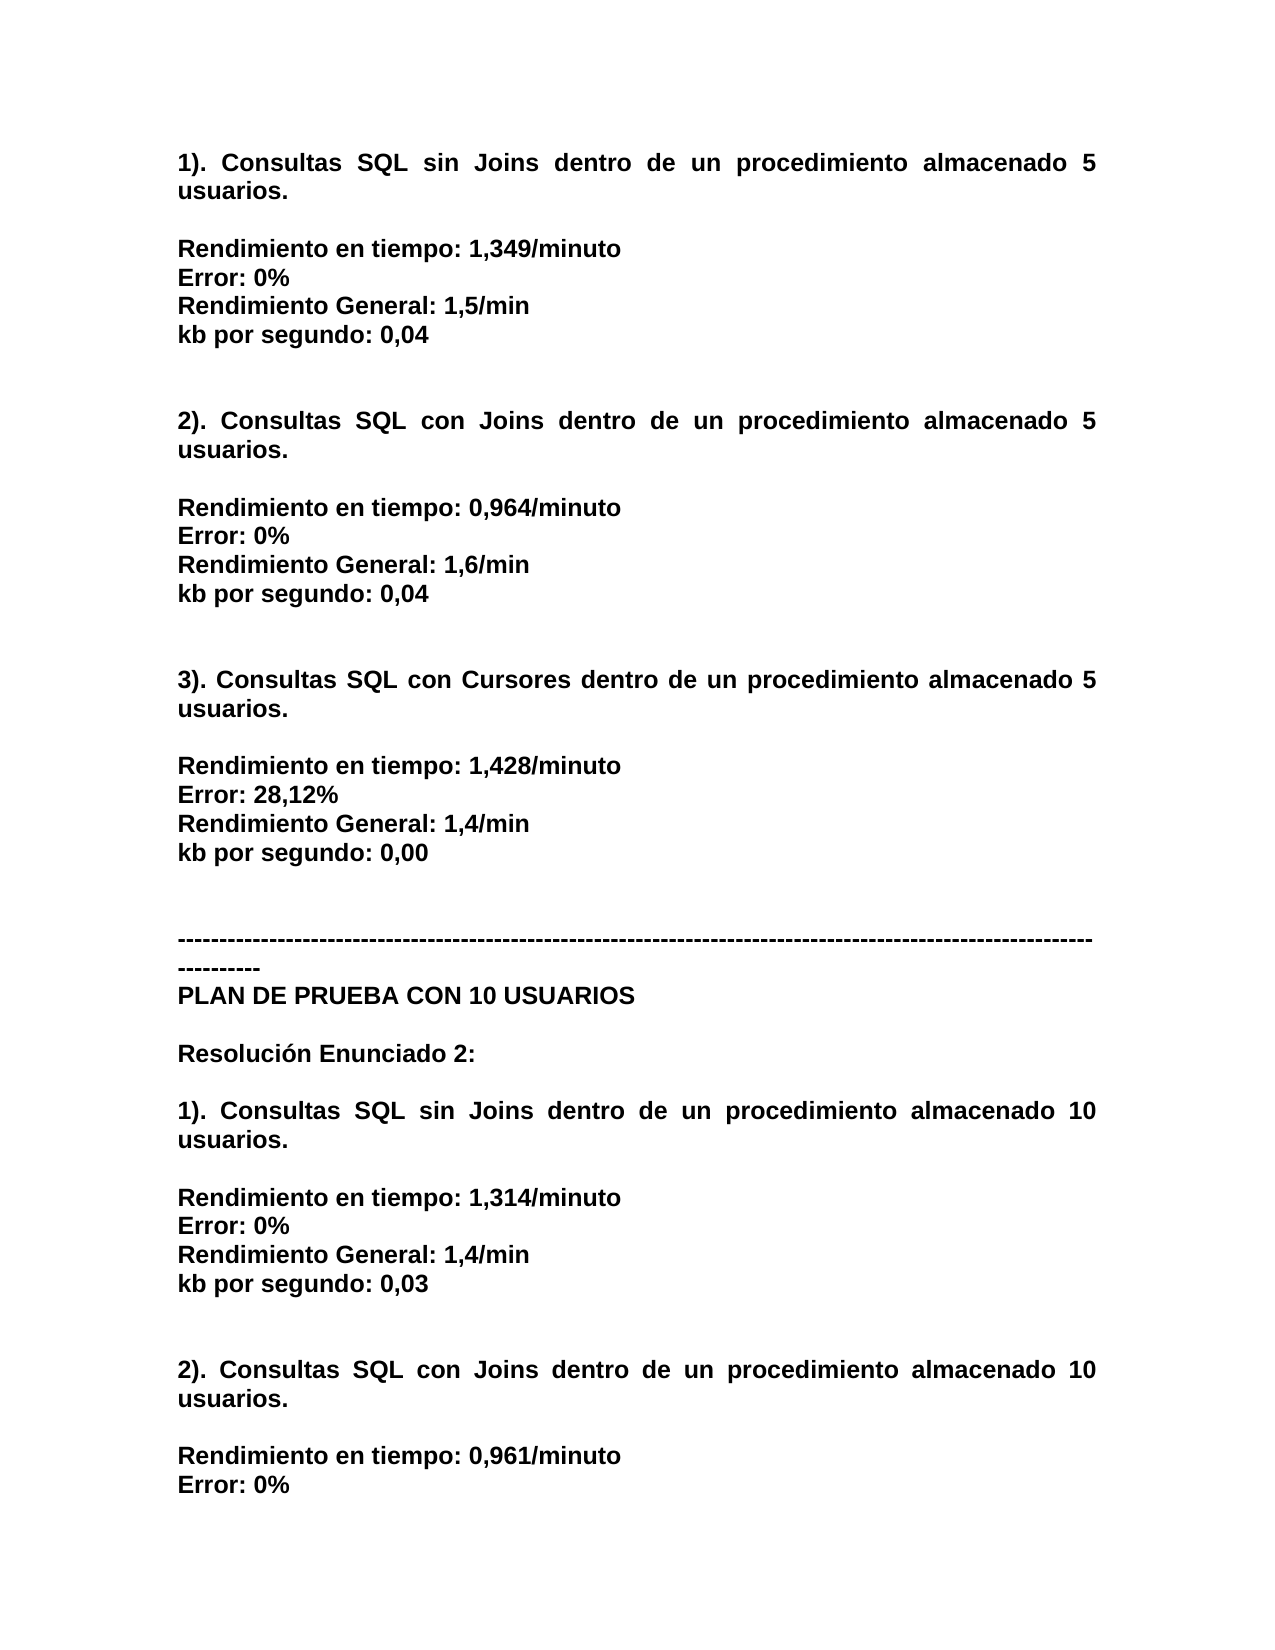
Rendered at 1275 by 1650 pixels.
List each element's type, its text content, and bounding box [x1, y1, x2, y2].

text Rendimiento en tiempo: 1,428/minuto [177, 751, 1098, 780]
text 2). Consultas SQL con Joins dentro de un procedimiento almacenado 5 usuarios. [177, 406, 1098, 464]
text Error: 0% [177, 521, 1098, 550]
text 1). Consultas SQL sin Joins dentro de un procedimiento almacenado 10 usuarios. [177, 1096, 1098, 1154]
text Rendimiento General: 1,6/min [177, 550, 1098, 579]
text 2). Consultas SQL con Joins dentro de un procedimiento almacenado 10 usuarios. [177, 1355, 1098, 1413]
text 3). Consultas SQL con Cursores dentro de un procedimiento almacenado 5 usuarios. [177, 665, 1098, 723]
text Rendimiento en tiempo: 0,964/minuto [177, 493, 1098, 521]
text kb por segundo: 0,04 [177, 579, 1098, 608]
text Error: 28,12% [177, 780, 1098, 809]
text Error: 0% [177, 1470, 1098, 1499]
text Rendimiento General: 1,4/min [177, 809, 1098, 838]
text Error: 0% [177, 263, 1098, 291]
text PLAN DE PRUEBA CON 10 USUARIOS [177, 981, 1098, 1010]
text Rendimiento General: 1,4/min [177, 1240, 1098, 1269]
text Rendimiento General: 1,5/min [177, 291, 1098, 320]
text kb por segundo: 0,04 [177, 320, 1098, 349]
text kb por segundo: 0,03 [177, 1269, 1098, 1298]
text Error: 0% [177, 1211, 1098, 1240]
text 1). Consultas SQL sin Joins dentro de un procedimiento almacenado 5 usuarios. [177, 148, 1098, 205]
text ------------------------------------------------------------------------------------------------------------------------ [177, 924, 1098, 981]
text kb por segundo: 0,00 [177, 838, 1098, 866]
text Rendimiento en tiempo: 1,349/minuto [177, 234, 1098, 263]
text Rendimiento en tiempo: 1,314/minuto [177, 1183, 1098, 1211]
text Rendimiento en tiempo: 0,961/minuto [177, 1441, 1098, 1470]
text Resolución Enunciado 2: [177, 1039, 1098, 1068]
